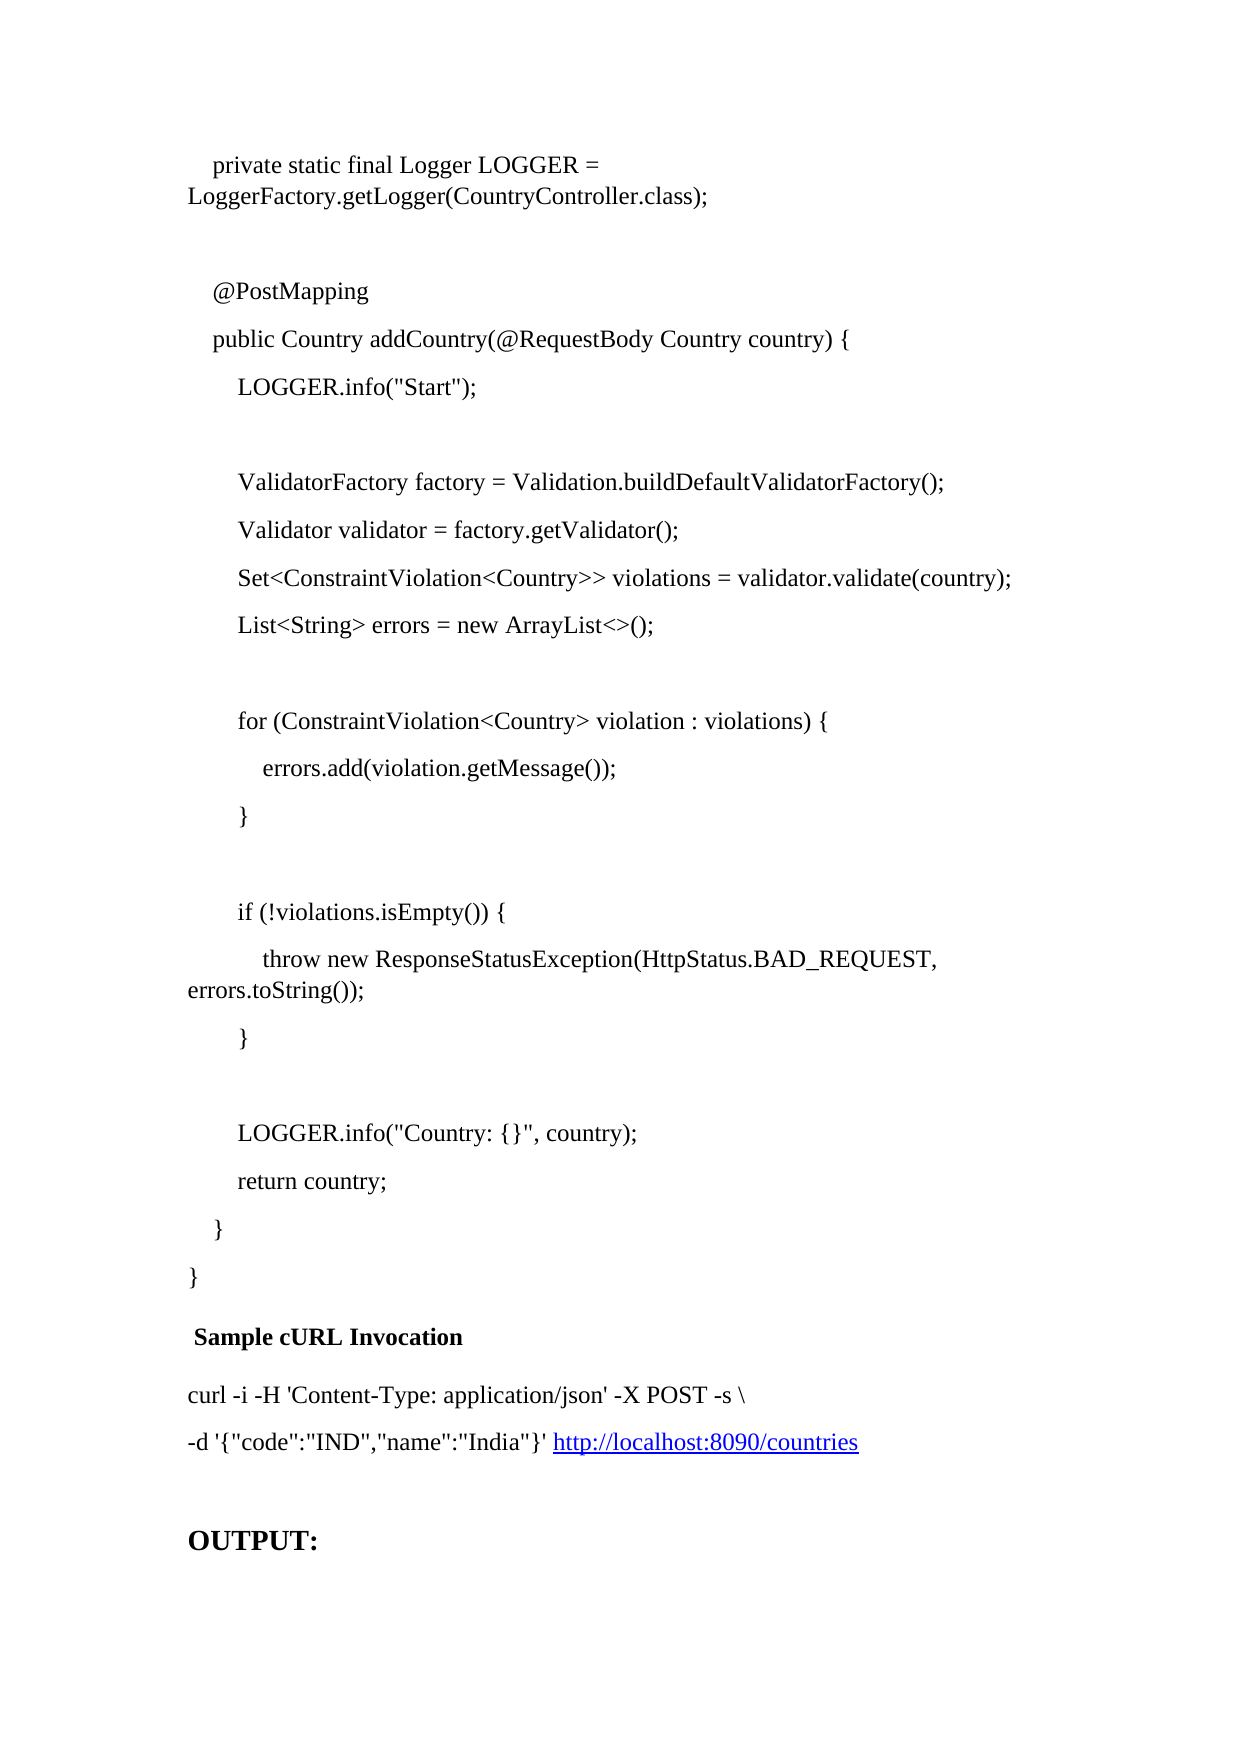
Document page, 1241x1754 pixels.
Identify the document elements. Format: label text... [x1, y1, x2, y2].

text curl -i -H 'Content-Type: application/json' -X POST -s \ [187, 1380, 1053, 1408]
text List<String> errors = new ArrayList<>(); [187, 610, 1053, 639]
text Validator validator = factory.getValidator(); [187, 515, 1053, 544]
text public Country addCountry(@RequestBody Country country) { [187, 324, 1053, 353]
text return country; [187, 1166, 1053, 1195]
text ValidatorFactory factory = Validation.buildDefaultValidatorFactory(); [187, 467, 1053, 496]
text OUTPUT: [187, 1523, 1053, 1556]
text -d '{"code":"IND","name":"India"}' http://localhost:8090/countries [187, 1427, 1053, 1456]
text LOGGER.info("Country: {}", country); [187, 1118, 1053, 1147]
text LOGGER.info("Start"); [187, 372, 1053, 401]
text errors.add(violation.getMessage()); [187, 753, 1053, 782]
subtitle Sample cURL Invocation [187, 1322, 1053, 1351]
text if (!violations.isEmpty()) { [187, 897, 1053, 925]
text } [187, 1214, 1053, 1243]
text private static final Logger LOGGER = LoggerFactory.getLogger(CountryController.class); [187, 150, 1053, 210]
text for (ConstraintViolation<Country> violation : violations) { [187, 706, 1053, 734]
text } [187, 1023, 1053, 1052]
text } [187, 1262, 1053, 1290]
text } [187, 801, 1053, 830]
text Set<ConstraintViolation<Country>> violations = validator.validate(country); [187, 563, 1053, 591]
text throw new ResponseStatusException(HttpStatus.BAD_REQUEST, errors.toString()); [187, 944, 1053, 1004]
text @PostMapping [187, 276, 1053, 305]
